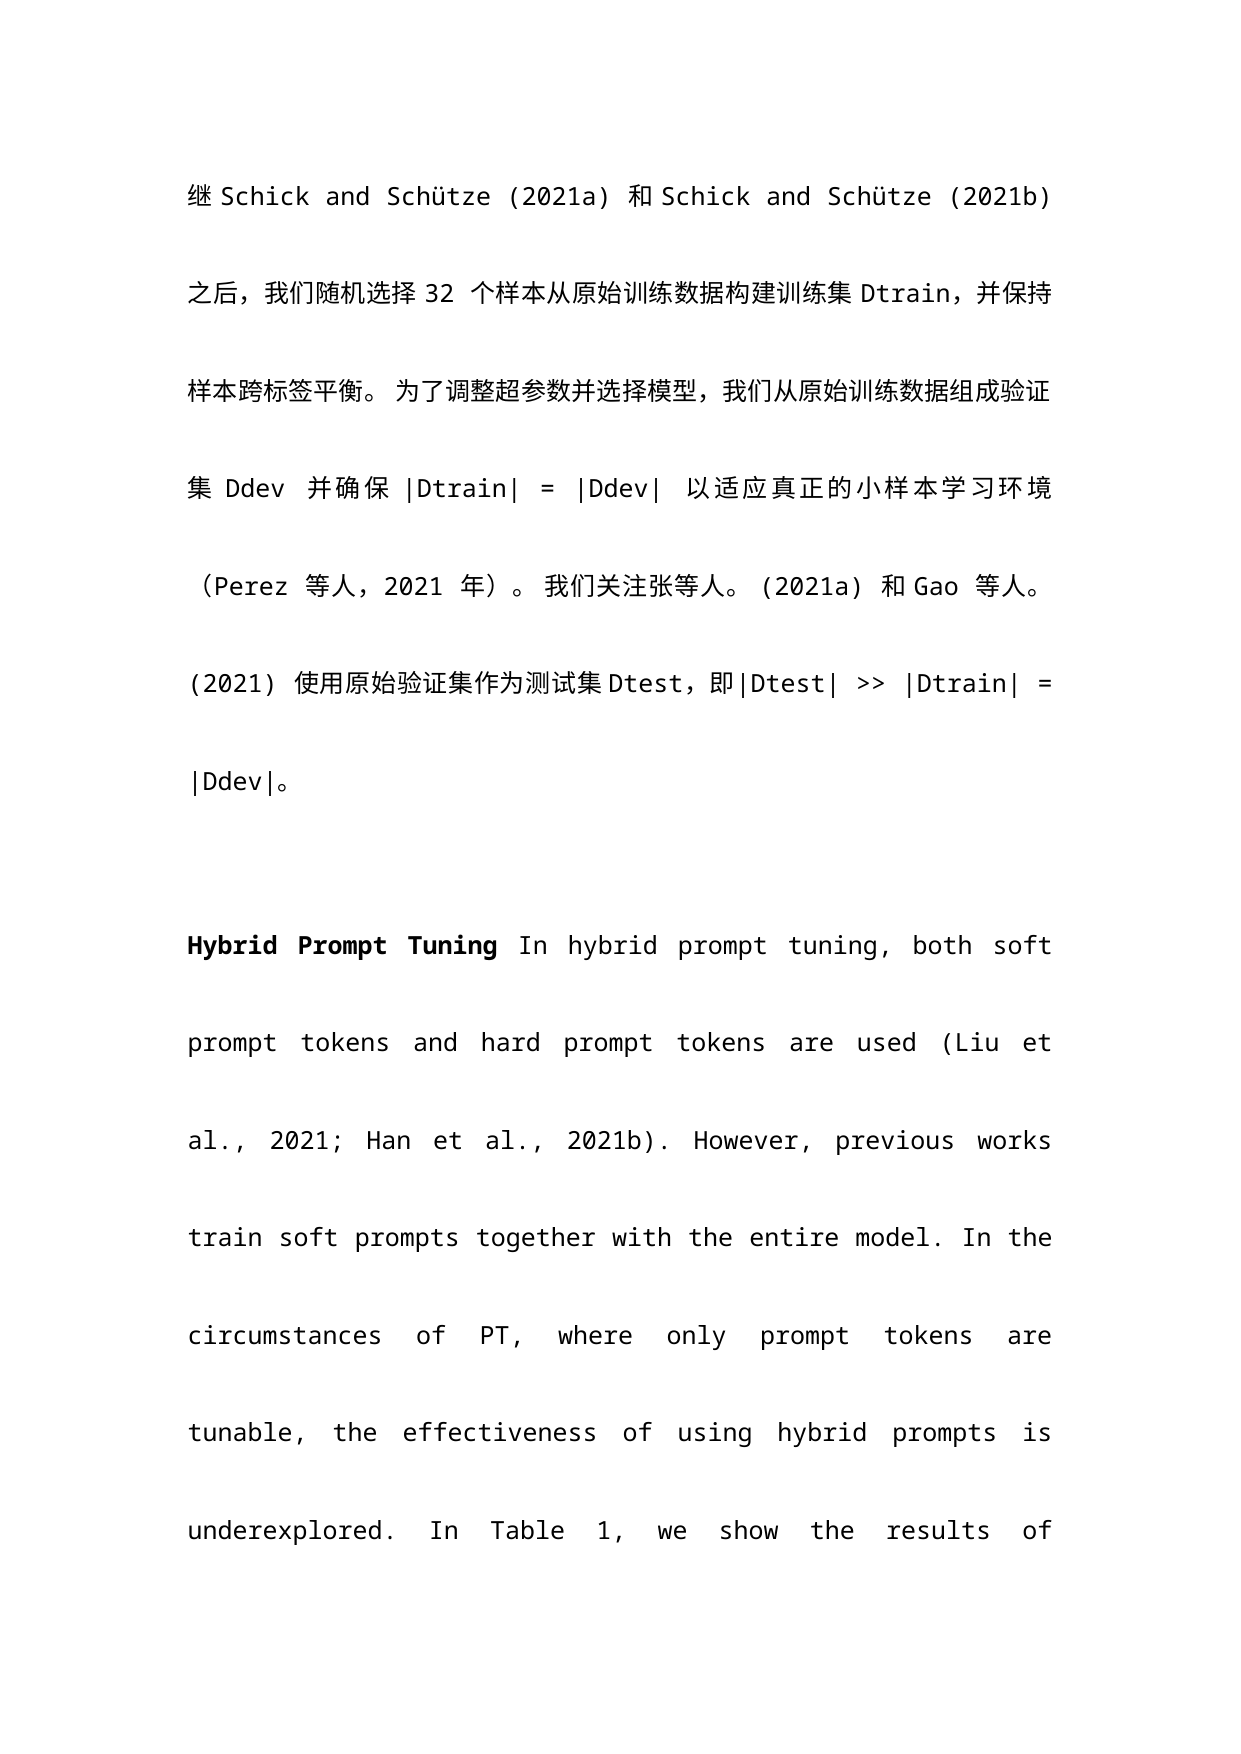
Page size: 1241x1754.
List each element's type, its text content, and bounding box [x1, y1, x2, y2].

text 继 Schick and Schütze (2021a) 和 Schick and Schütze (2021b) 之后，我们随机选择 32 个样本从原始训练数据构建训练集 Dtrain，并保持样本跨标签平衡。 为了调整超参数并选择模型，我们从原始训练数据组成验证集 Ddev 并确保 |Dtrain| = |Ddev| 以适应真正的小样本学习环境（Perez 等人，2021 年）。 我们关注张等人。 (2021a) 和 Gao 等人。 (2021) 使用原始验证集作为测试集Dtest，即|Dtest| >> |Dtrain| = |Ddev|。 [187, 162, 1053, 812]
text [187, 912, 1053, 1562]
